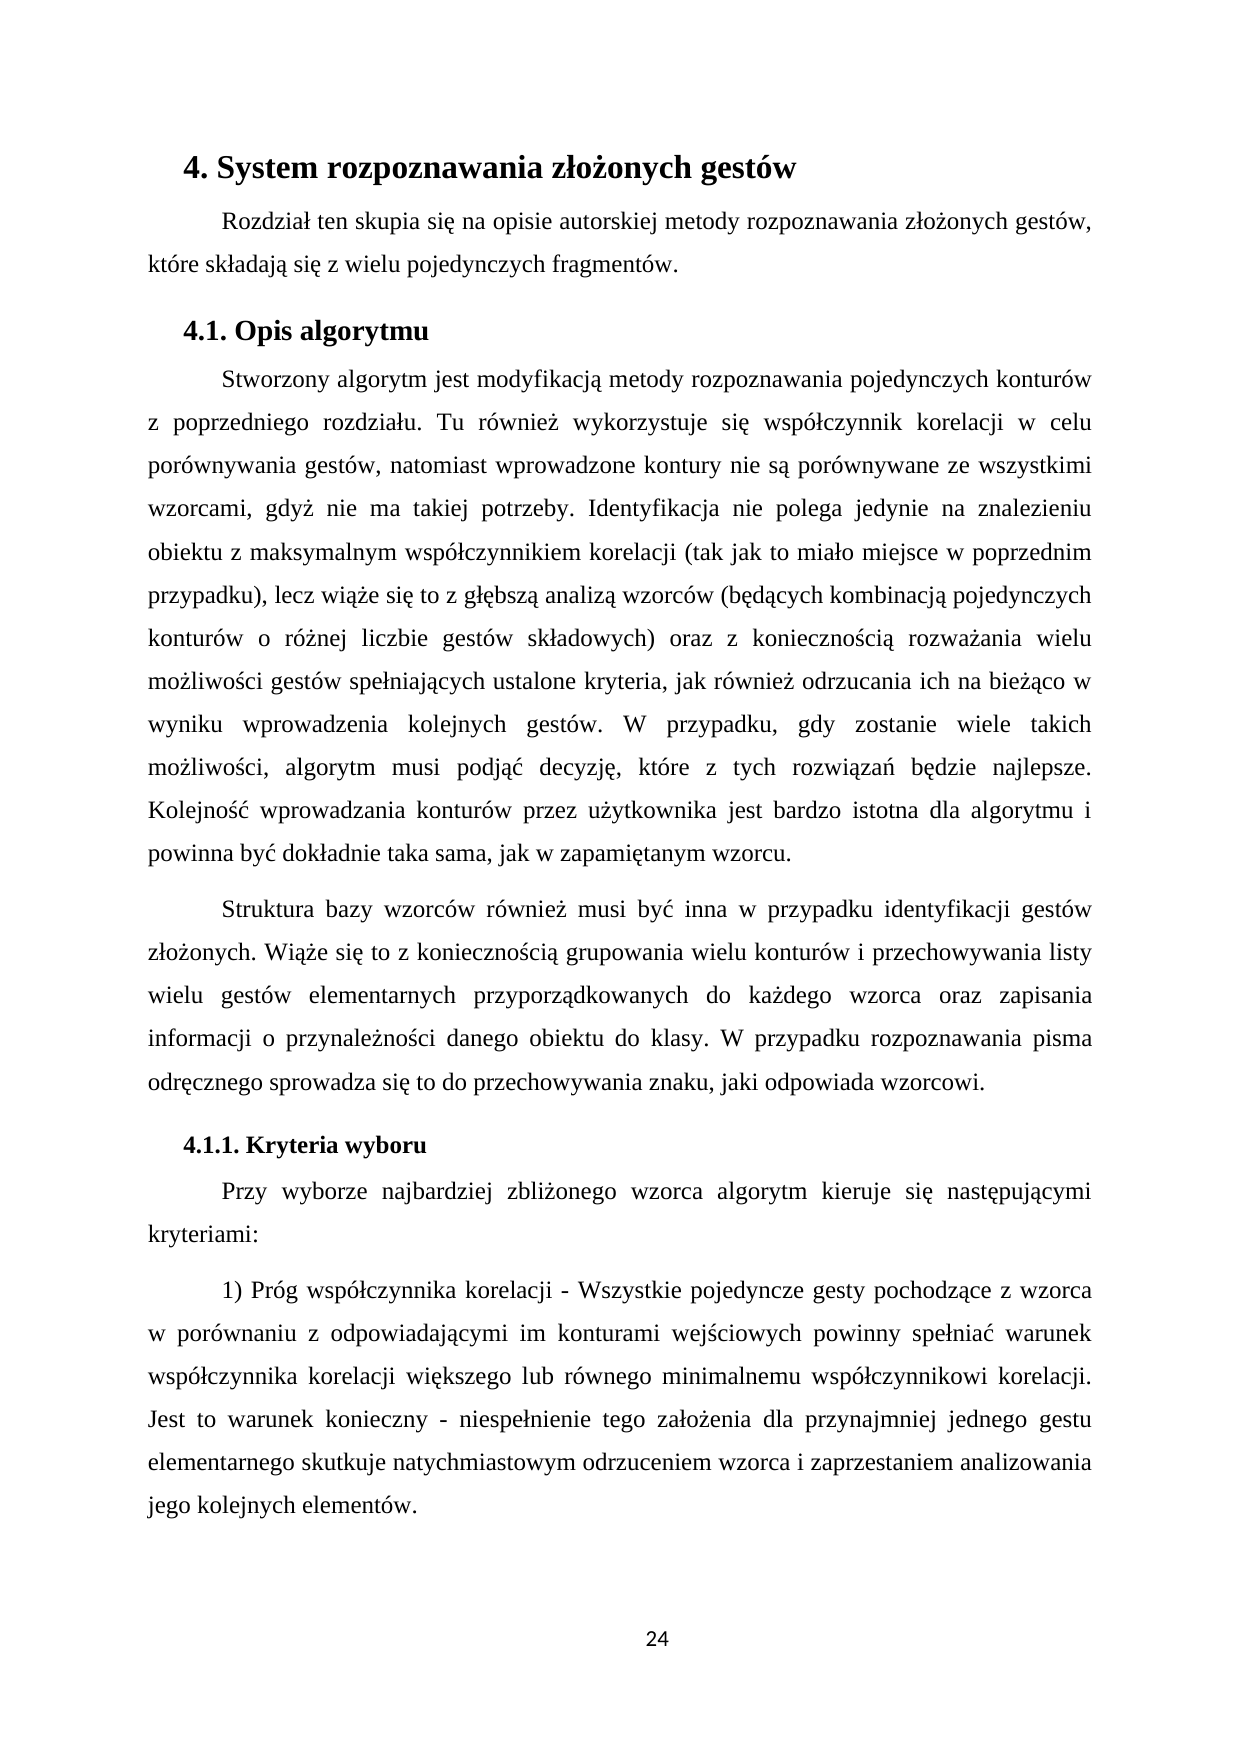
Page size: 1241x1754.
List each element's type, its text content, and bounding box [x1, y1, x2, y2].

subtitle 4. System rozpoznawania złożonych gestów [183, 148, 1093, 186]
subtitle 4.1.1. Kryteria wyboru [183, 1131, 1093, 1159]
subtitle 4.1. Opis algorytmu [183, 313, 1093, 347]
text Stworzony algorytm jest modyfikacją metody rozpoznawania pojedynczych konturów z poprzedniego rozdziału. Tu również wykorzystuje się współczynnik korelacji w celu porównywania gestów, natomiast wprowadzone kontury nie są porównywane ze wszystkimi wzorcami, gdyż nie ma takiej potrzeby. Identyfikacja nie polega jedynie na znalezieniu obiektu z maksymalnym współczynnikiem korelacji (tak jak to miało miejsce w poprzednim przypadku), lecz wiąże się to z głębszą analizą wzorców (będących kombinacją pojedynczych konturów o różnej liczbie gestów składowych) oraz z koniecznością rozważania wielu możliwości gestów spełniających ustalone kryteria, jak również odrzucania ich na bieżąco w wyniku wprowadzenia kolejnych gestów. W przypadku, gdy zostanie wiele takich możliwości, algorytm musi podjąć decyzję, które z tych rozwiązań będzie najlepsze. Kolejność wprowadzania konturów przez użytkownika jest bardzo istotna dla algorytmu i powinna być dokładnie taka sama, jak w zapamiętanym wzorcu. [148, 364, 1093, 867]
text 1) Próg współczynnika korelacji - Wszystkie pojedyncze gesty pochodzące z wzorca w porównaniu z odpowiadającymi im konturami wejściowych powinny spełniać warunek współczynnika korelacji większego lub równego minimalnemu współczynnikowi korelacji. Jest to warunek konieczny - niespełnienie tego założenia dla przynajmniej jednego gestu elementarnego skutkuje natychmiastowym odrzuceniem wzorca i zaprzestaniem analizowania jego kolejnych elementów. [148, 1275, 1093, 1519]
text Rozdział ten skupia się na opisie autorskiej metody rozpoznawania złożonych gestów, które składają się z wielu pojedynczych fragmentów. [148, 206, 1093, 278]
text Przy wyborze najbardziej zbliżonego wzorca algorytm kieruje się następującymi kryteriami: [148, 1176, 1093, 1248]
text Struktura bazy wzorców również musi być inna w przypadku identyfikacji gestów złożonych. Wiąże się to z koniecznością grupowania wielu konturów i przechowywania listy wielu gestów elementarnych przyporządkowanych do każdego wzorca oraz zapisania informacji o przynależności danego obiektu do klasy. W przypadku rozpoznawania pisma odręcznego sprowadza się to do przechowywania znaku, jaki odpowiada wzorcowi. [148, 894, 1093, 1095]
